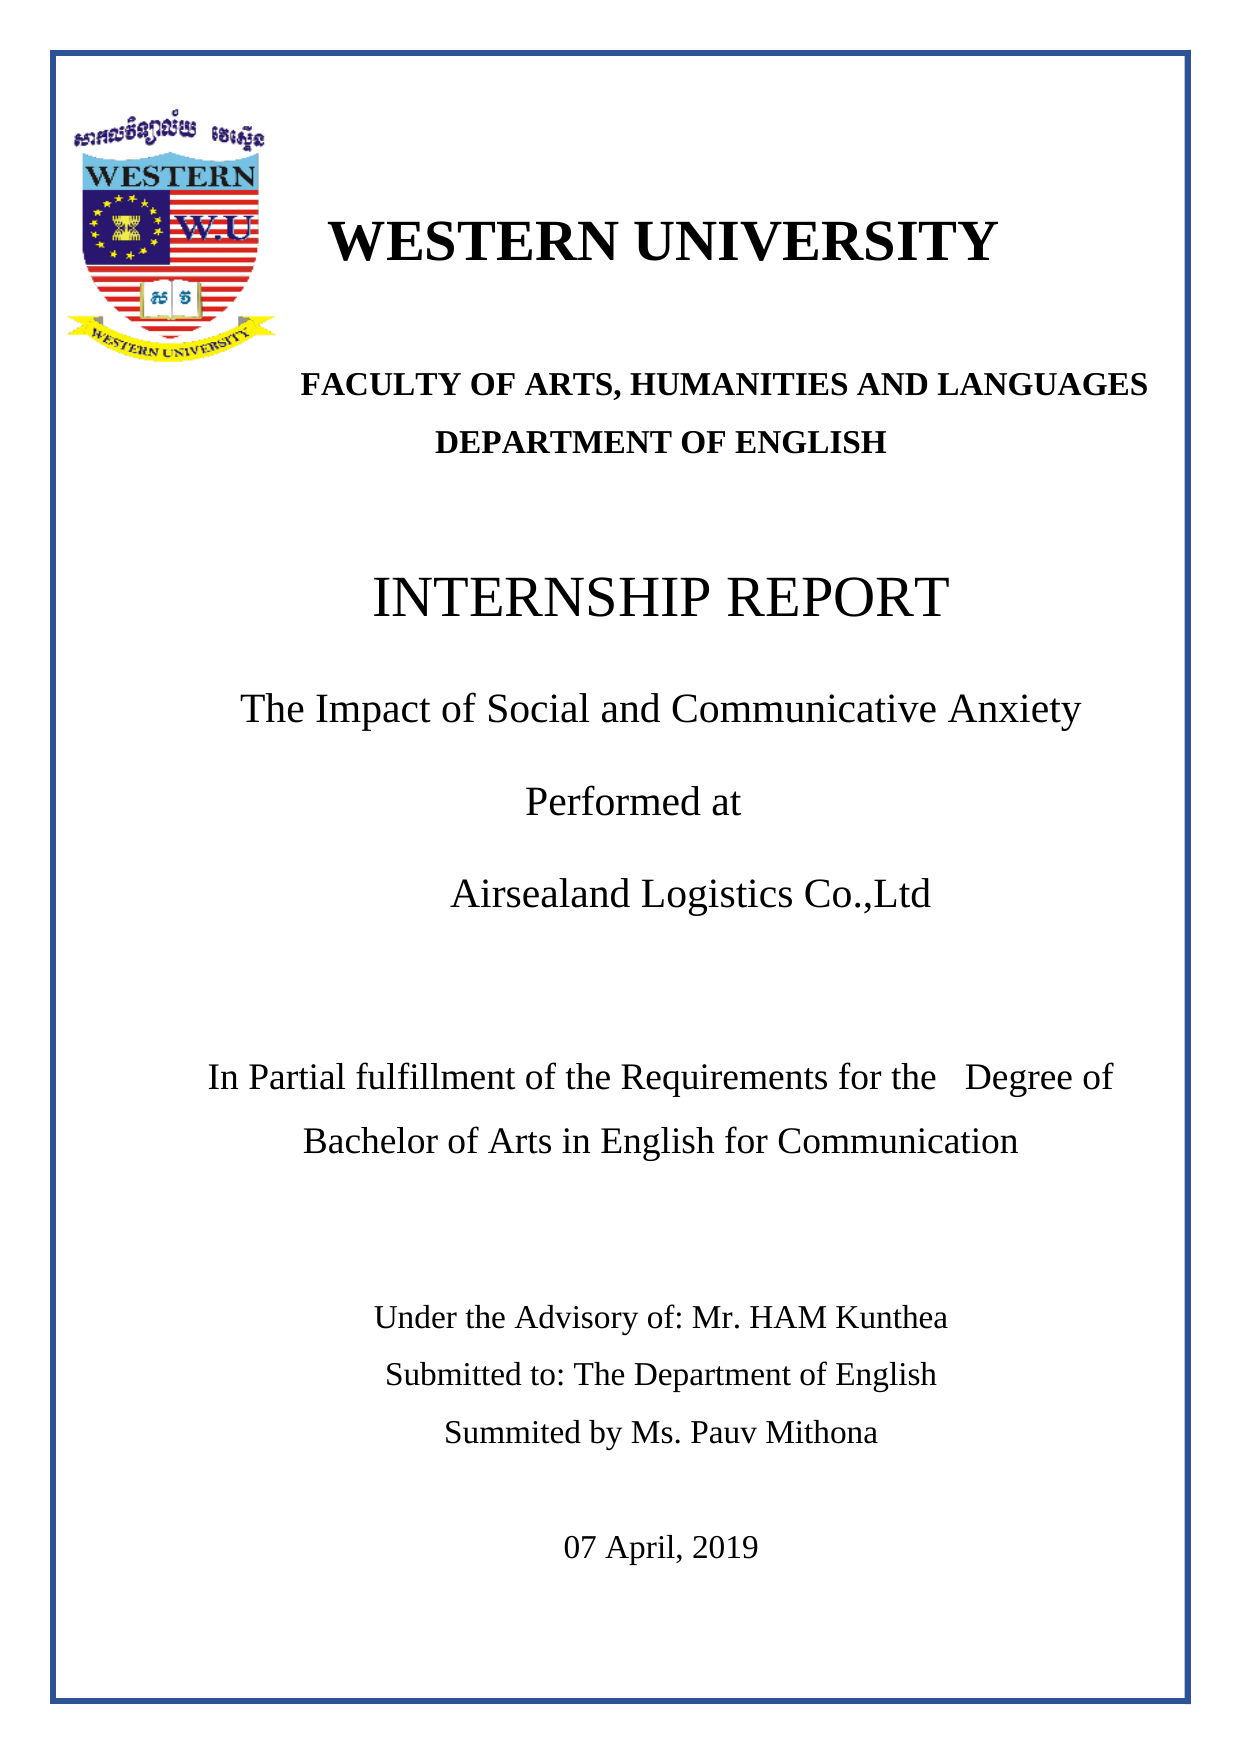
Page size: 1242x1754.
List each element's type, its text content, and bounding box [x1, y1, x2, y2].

text INTERNSHIP REPORT [150, 562, 1172, 629]
text In Partial fulfillment of the Requirements for the Degree of Bachelor of Arts in English for Communication [150, 1054, 1172, 1162]
text DEPARTMENT OF ENGLISH [150, 422, 1172, 460]
text Performed at [450, 776, 1172, 824]
text Airsealand Logistics Co.,Ltd [375, 869, 1172, 917]
text 07 April, 2019 [150, 1527, 1172, 1566]
text Summited by Ms. Pauv Mithona [150, 1412, 1172, 1451]
picture [61, 103, 282, 368]
text The Impact of Social and Communicative Anxiety [150, 683, 1172, 731]
text Submitted to: The Department of English [150, 1355, 1172, 1393]
text FACULTY OF ARTS, HUMANITIES AND LANGUAGES [150, 364, 1172, 403]
text Under the Advisory of: Mr. HAM Kunthea [150, 1297, 1172, 1336]
text ​ WESTERN UNIVERSITY [282, 206, 1172, 307]
